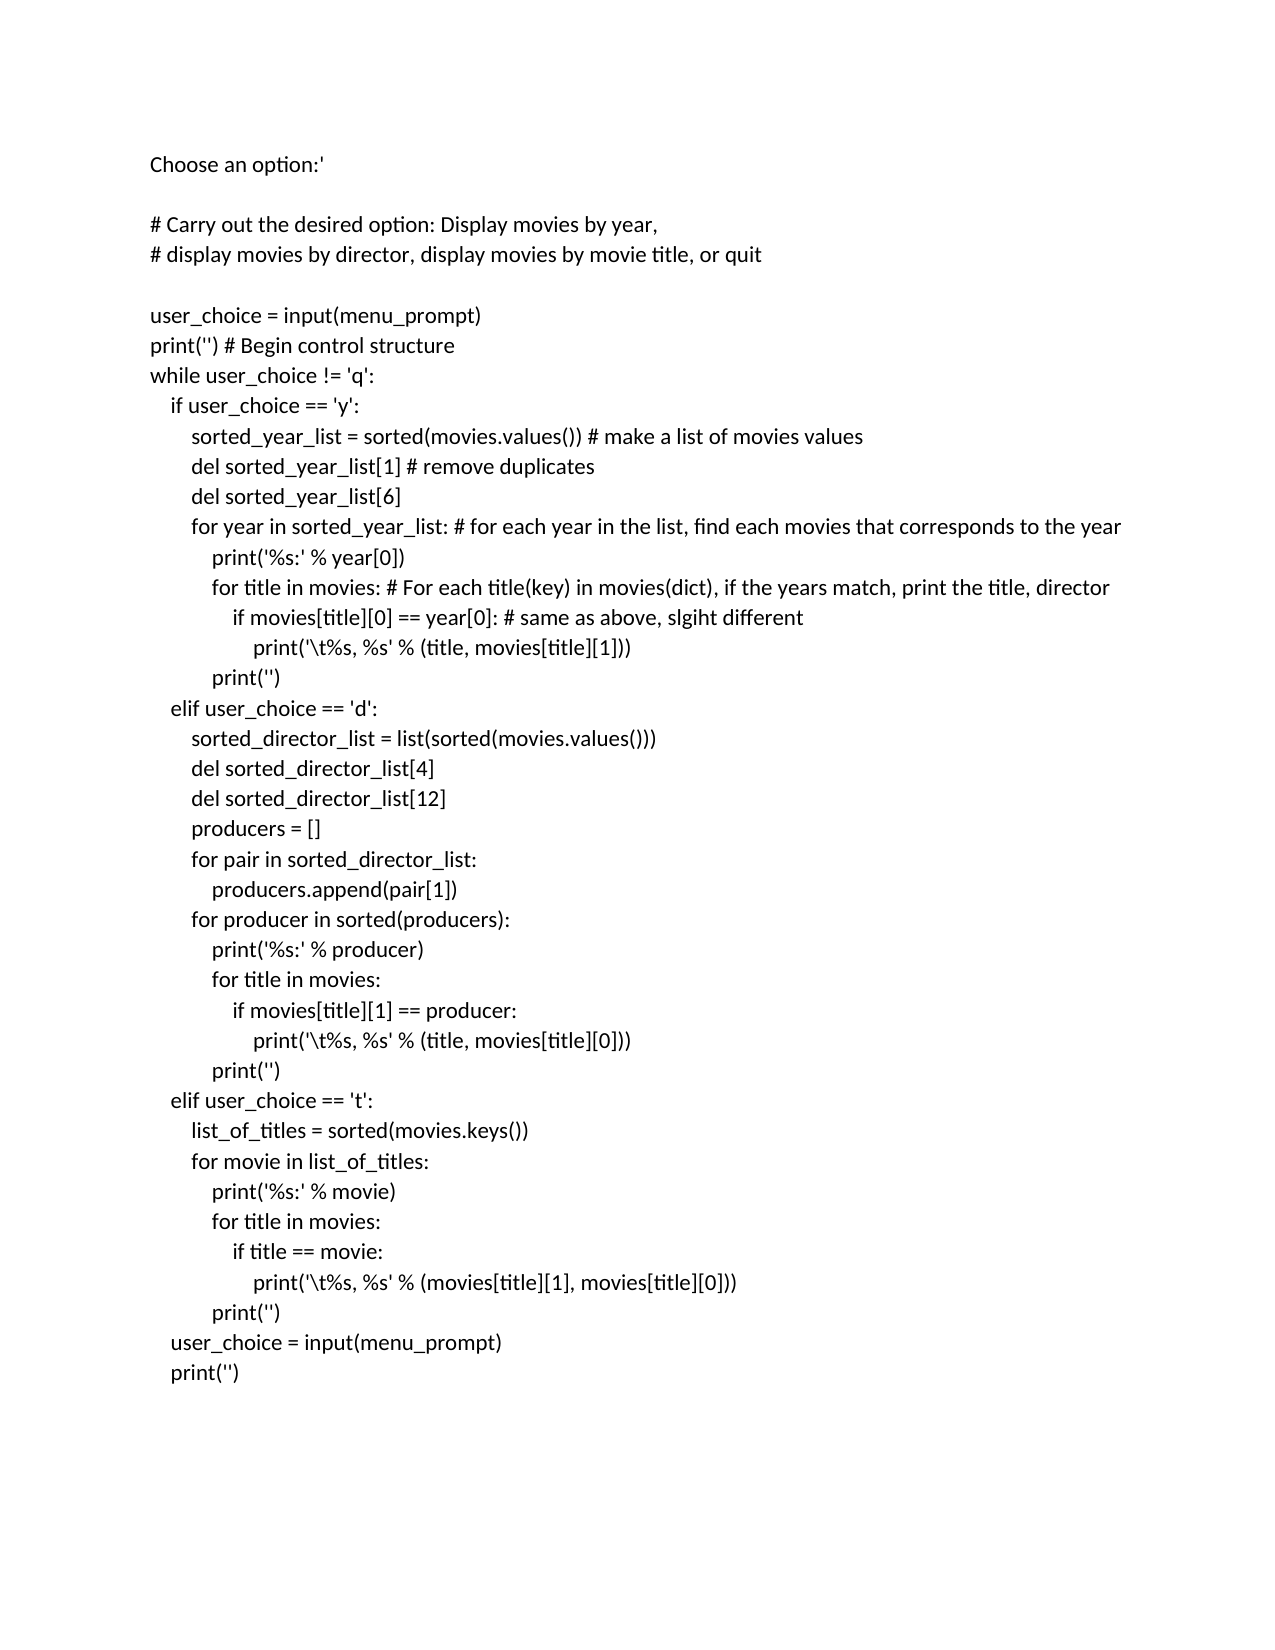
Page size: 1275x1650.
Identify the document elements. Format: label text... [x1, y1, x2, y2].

text sorted_director_list = list(sorted(movies.values())) [150, 724, 1125, 752]
text print('%s:' % movie) [150, 1177, 1125, 1205]
text if movies[title][1] == producer: [150, 996, 1125, 1024]
text print('\t%s, %s' % (title, movies[title][1])) [150, 633, 1125, 661]
text while user_choice != 'q': [150, 361, 1125, 389]
text elif user_choice == 't': [150, 1086, 1125, 1114]
text print('') [150, 663, 1125, 692]
text for pair in sorted_director_list: [150, 845, 1125, 873]
text producers = [] [150, 814, 1125, 843]
text print('') # Begin control structure [150, 331, 1125, 359]
text user_choice = input(menu_prompt) [150, 1328, 1125, 1356]
text print('%s:' % year[0]) [150, 543, 1125, 571]
text print('') [150, 1298, 1125, 1326]
text list_of_titles = sorted(movies.keys()) [150, 1117, 1125, 1145]
text del sorted_director_list[12] [150, 784, 1125, 812]
text if title == movie: [150, 1237, 1125, 1266]
text user_choice = input(menu_prompt) [150, 301, 1125, 329]
text print('\t%s, %s' % (title, movies[title][0])) [150, 1026, 1125, 1054]
text for year in sorted_year_list: # for each year in the list, find each movies that corresponds to the year [150, 512, 1125, 541]
text del sorted_year_list[1] # remove duplicates [150, 452, 1125, 480]
text # Carry out the desired option: Display movies by year, [150, 210, 1125, 238]
text for producer in sorted(producers): [150, 905, 1125, 933]
text print('%s:' % producer) [150, 935, 1125, 963]
text if user_choice == 'y': [150, 392, 1125, 420]
text # display movies by director, display movies by movie title, or quit [150, 241, 1125, 269]
text for movie in list_of_titles: [150, 1147, 1125, 1175]
text elif user_choice == 'd': [150, 694, 1125, 722]
text for title in movies: [150, 1207, 1125, 1235]
text print('') [150, 1056, 1125, 1084]
text del sorted_director_list[4] [150, 754, 1125, 782]
text for title in movies: # For each title(key) in movies(dict), if the years match, print the title, director [150, 573, 1125, 601]
text if movies[title][0] == year[0]: # same as above, slgiht different [150, 603, 1125, 631]
text Choose an option:' [150, 150, 1125, 178]
text sorted_year_list = sorted(movies.values()) # make a list of movies values [150, 422, 1125, 450]
text for title in movies: [150, 966, 1125, 994]
text print('\t%s, %s' % (movies[title][1], movies[title][0])) [150, 1268, 1125, 1296]
text producers.append(pair[1]) [150, 875, 1125, 903]
text print('') [150, 1358, 1125, 1386]
text del sorted_year_list[6] [150, 482, 1125, 510]
